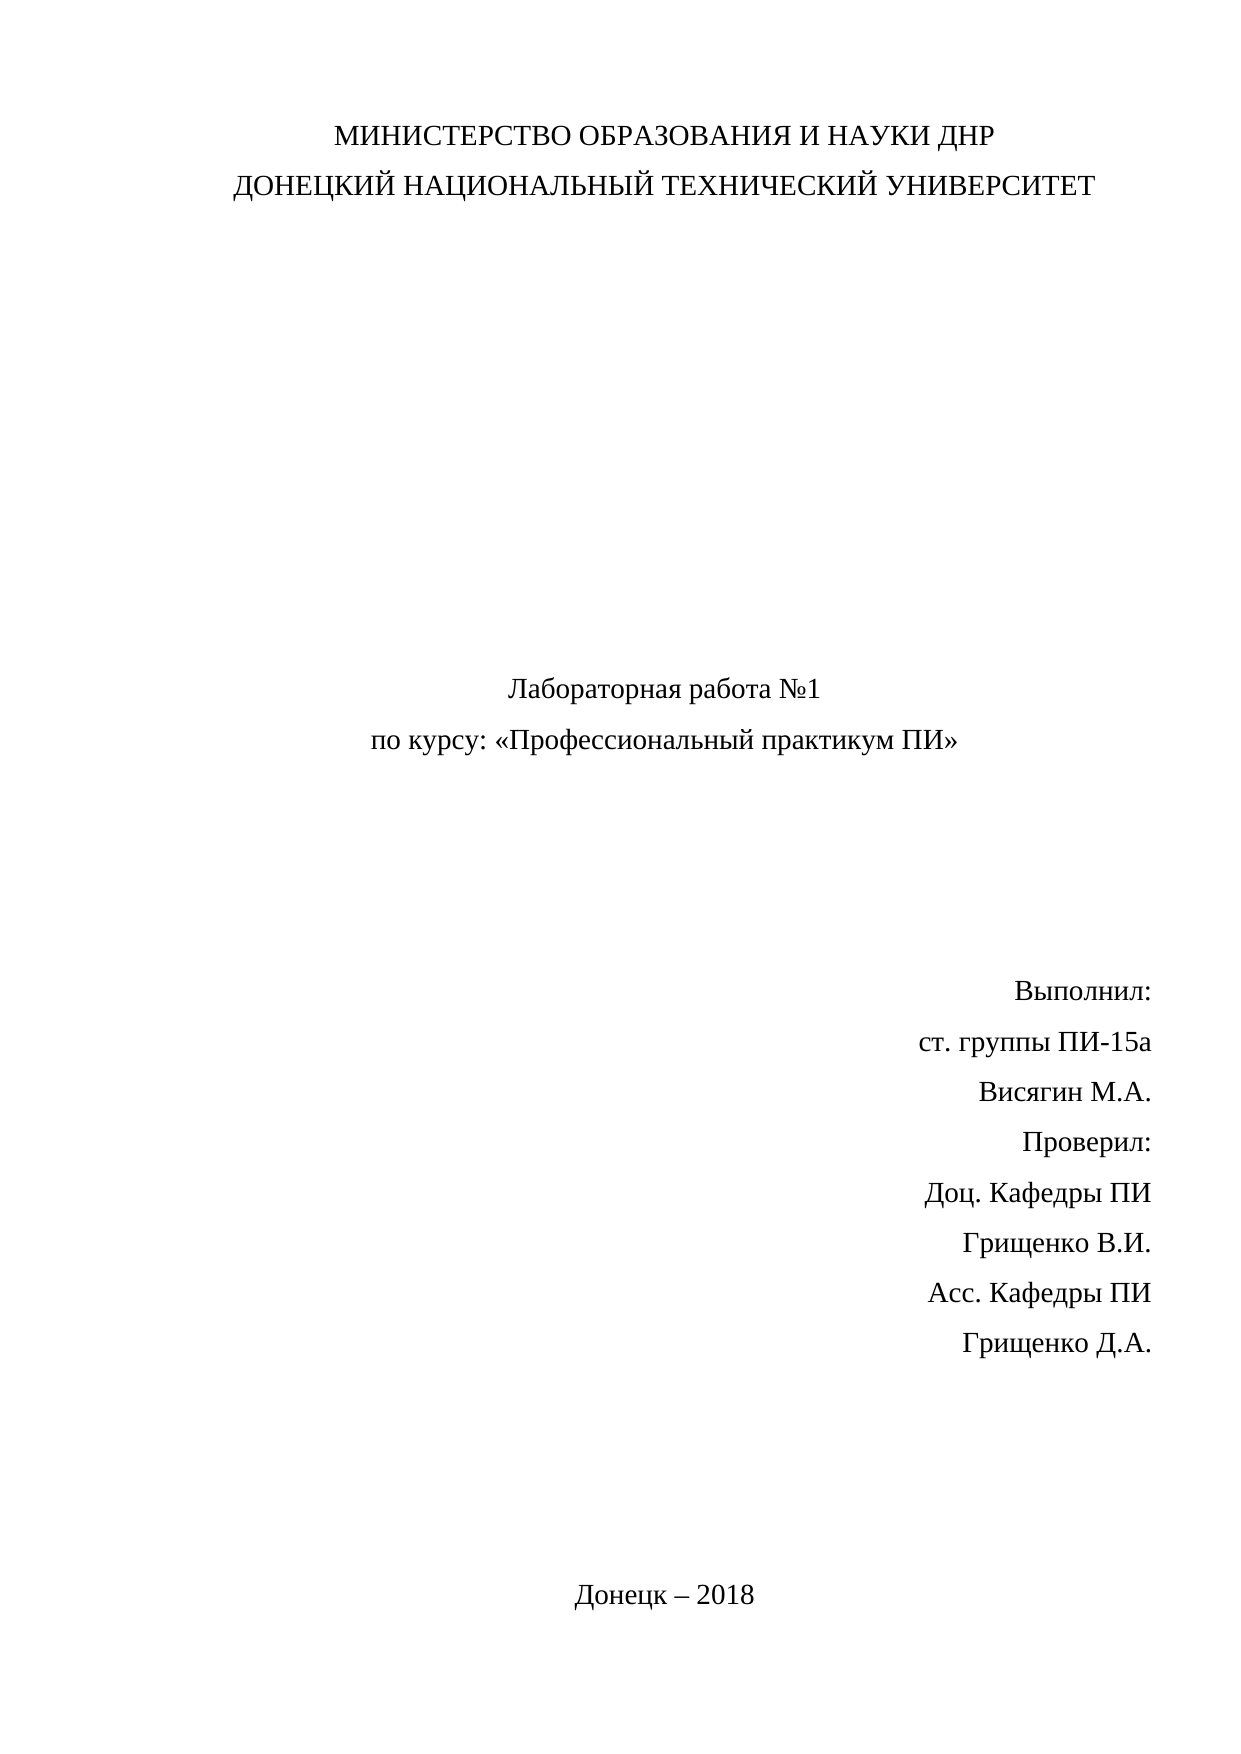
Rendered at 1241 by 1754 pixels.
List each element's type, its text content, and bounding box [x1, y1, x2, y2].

text МИНИСТЕРСТВО ОБРАЗОВАНИЯ И НАУКИ ДНР [177, 118, 1152, 152]
text Доц. Кафедры ПИ [177, 1175, 1152, 1208]
text Лабораторная работа №1 [177, 672, 1152, 705]
text Проверил: [177, 1124, 1152, 1158]
text Висягин М.А. [177, 1074, 1152, 1108]
text ст. группы ПИ-15а [177, 1024, 1152, 1057]
text ДОНЕЦКИЙ НАЦИОНАЛЬНЫЙ ТЕХНИЧЕСКИЙ УНИВЕРСИТЕТ [177, 168, 1152, 202]
text Донецк – 2018 [177, 1577, 1152, 1611]
text Асс. Кафедры ПИ [177, 1275, 1152, 1309]
text Грищенко В.И. [177, 1225, 1152, 1258]
text Грищенко Д.А. [177, 1326, 1152, 1359]
text Выполнил: [177, 973, 1152, 1007]
text по курсу: «Профессиональный практикум ПИ» [177, 722, 1152, 755]
